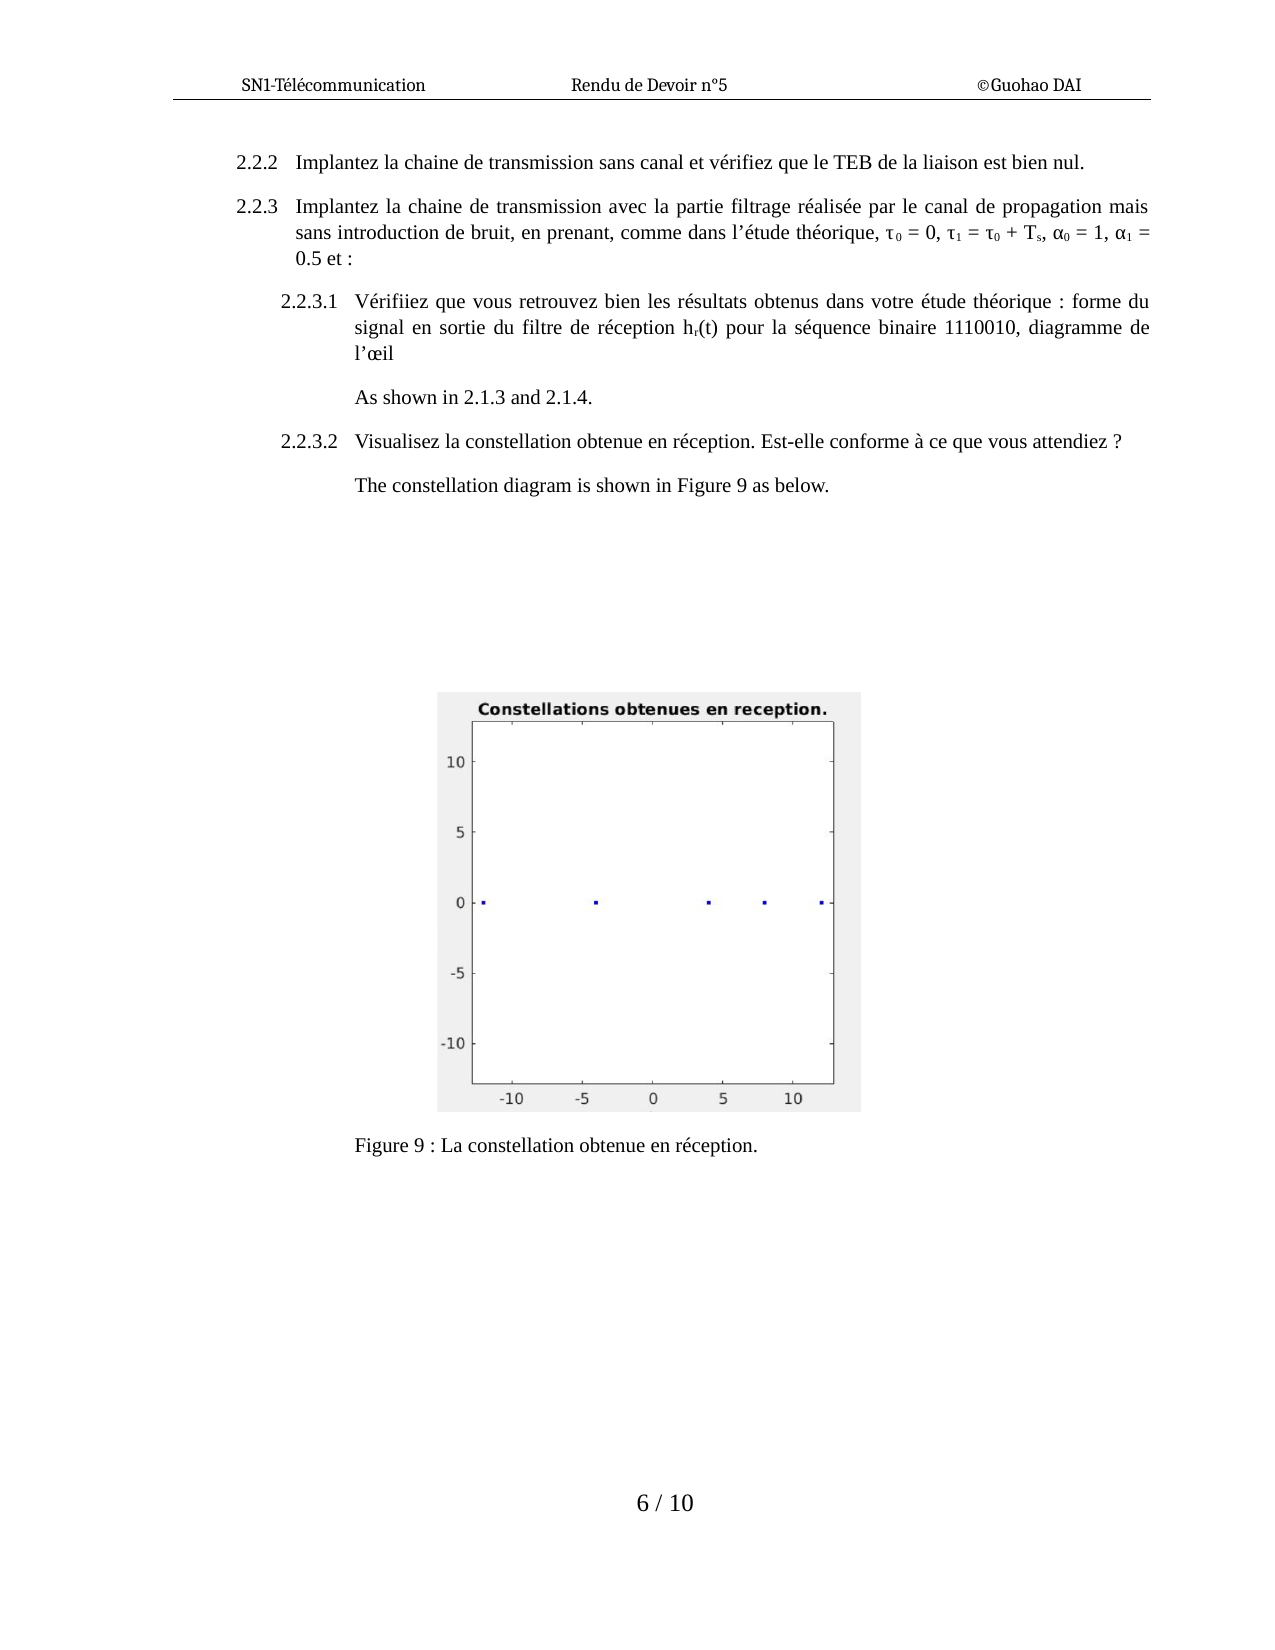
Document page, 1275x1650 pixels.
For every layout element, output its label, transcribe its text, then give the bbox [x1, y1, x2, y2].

list Implantez la chaine de transmission avec la partie filtrage réalisée par le canal de propagation mais sans introduction de bruit, en prenant, comme dans l’étude théorique, τ0 = 0, τ1 = τ0 + Ts, α0 = 1, α1 = 0.5 et : [236, 194, 1151, 269]
list Visualisez la constellation obtenue en réception. Est-elle conforme à ce que vous attendiez ? [281, 429, 1151, 453]
list As shown in 2.1.3 and 2.1.4. [354, 385, 1151, 409]
list The constellation diagram is shown in Figure 9 as below. [354, 473, 1151, 497]
list Implantez la chaine de transmission sans canal et vérifiez que le TEB de la liaison est bien nul. [236, 150, 1151, 174]
list Vérifiiez que vous retrouvez bien les résultats obtenus dans votre étude théorique : forme du signal en sortie du filtre de réception hr(t) pour la séquence binaire 1110010, diagramme de l’œil [281, 289, 1151, 365]
picture [437, 692, 861, 1112]
